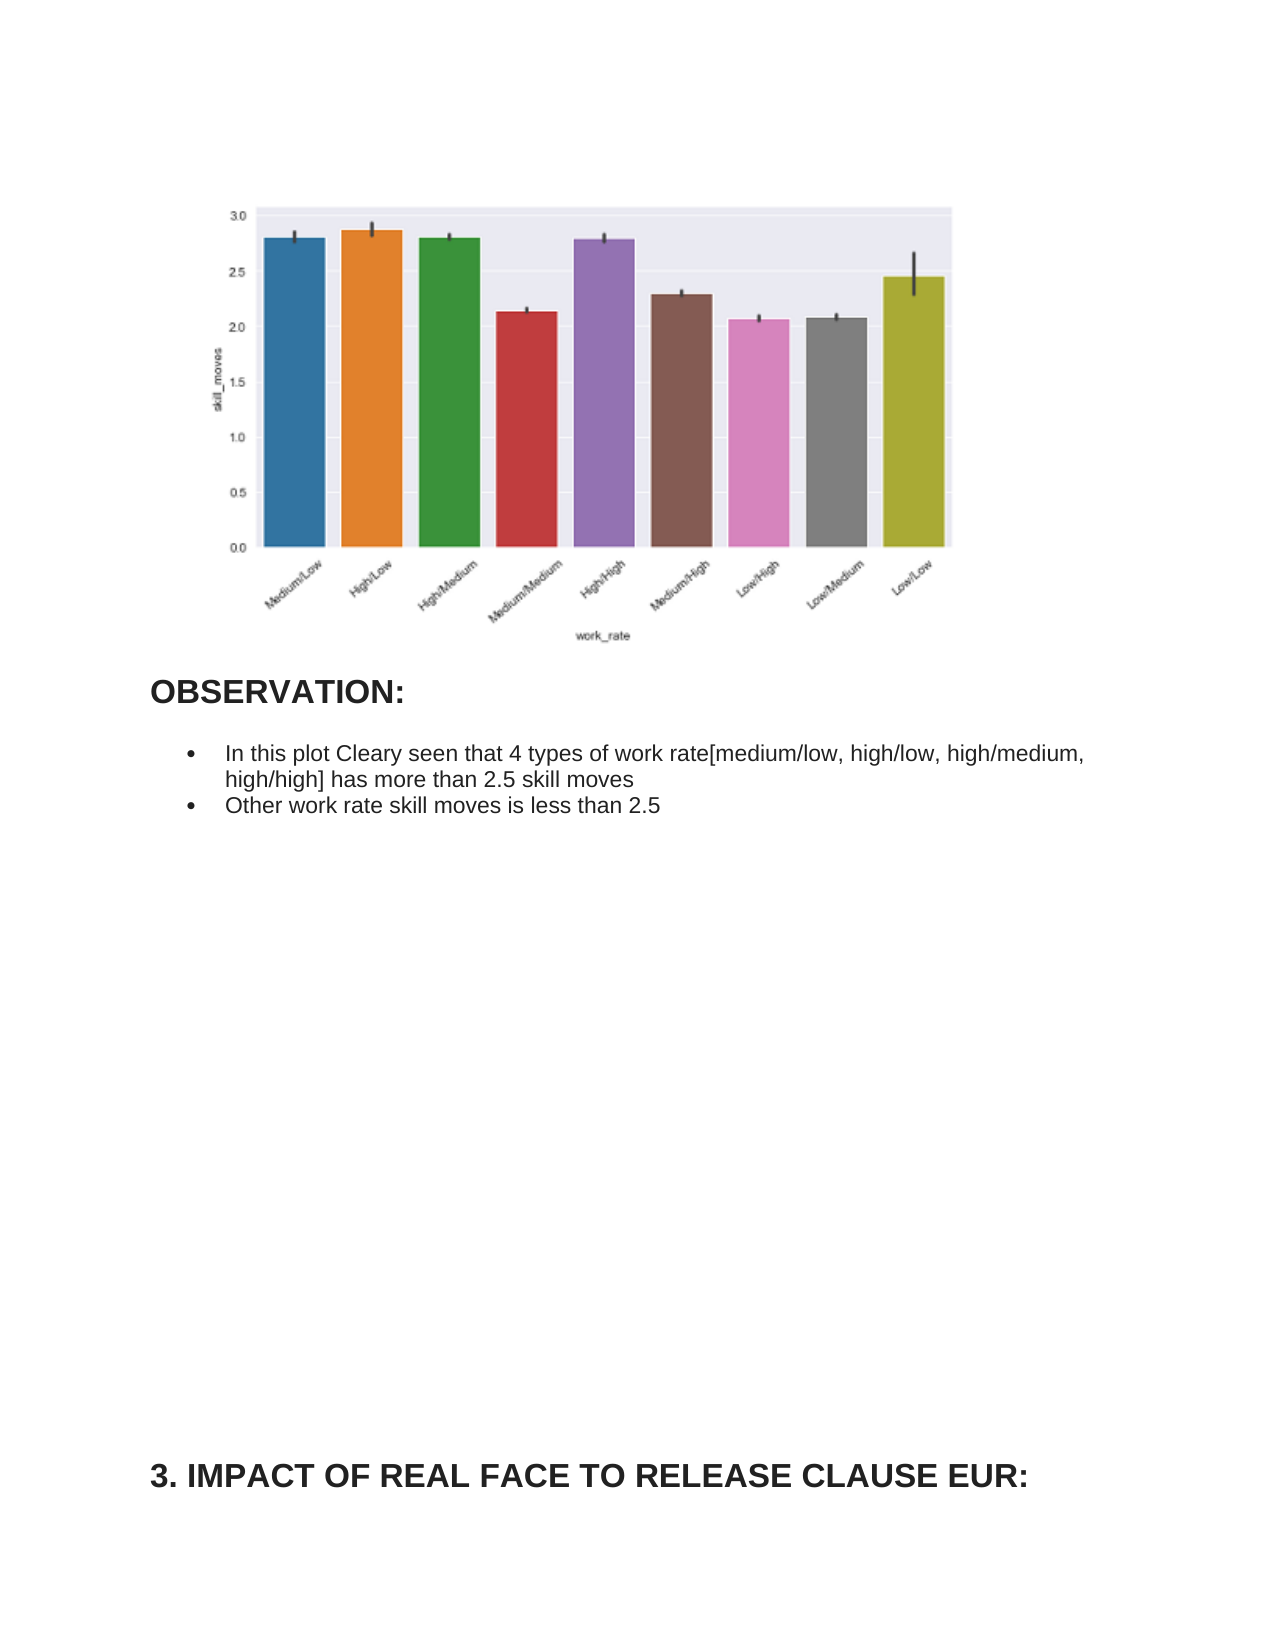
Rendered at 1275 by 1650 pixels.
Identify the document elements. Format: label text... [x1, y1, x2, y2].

list Other work rate skill moves is less than 2.5 [187, 792, 1125, 818]
text OBSERVATION: [150, 607, 1125, 710]
text 3. IMPACT OF REAL FACE TO RELEASE CLAUSE EUR: [150, 1456, 1125, 1494]
list In this plot Cleary seen that 4 types of work rate[medium/low, high/low, high/medium, high/high] has more than 2.5 skill moves [187, 739, 1125, 792]
picture [209, 199, 961, 650]
